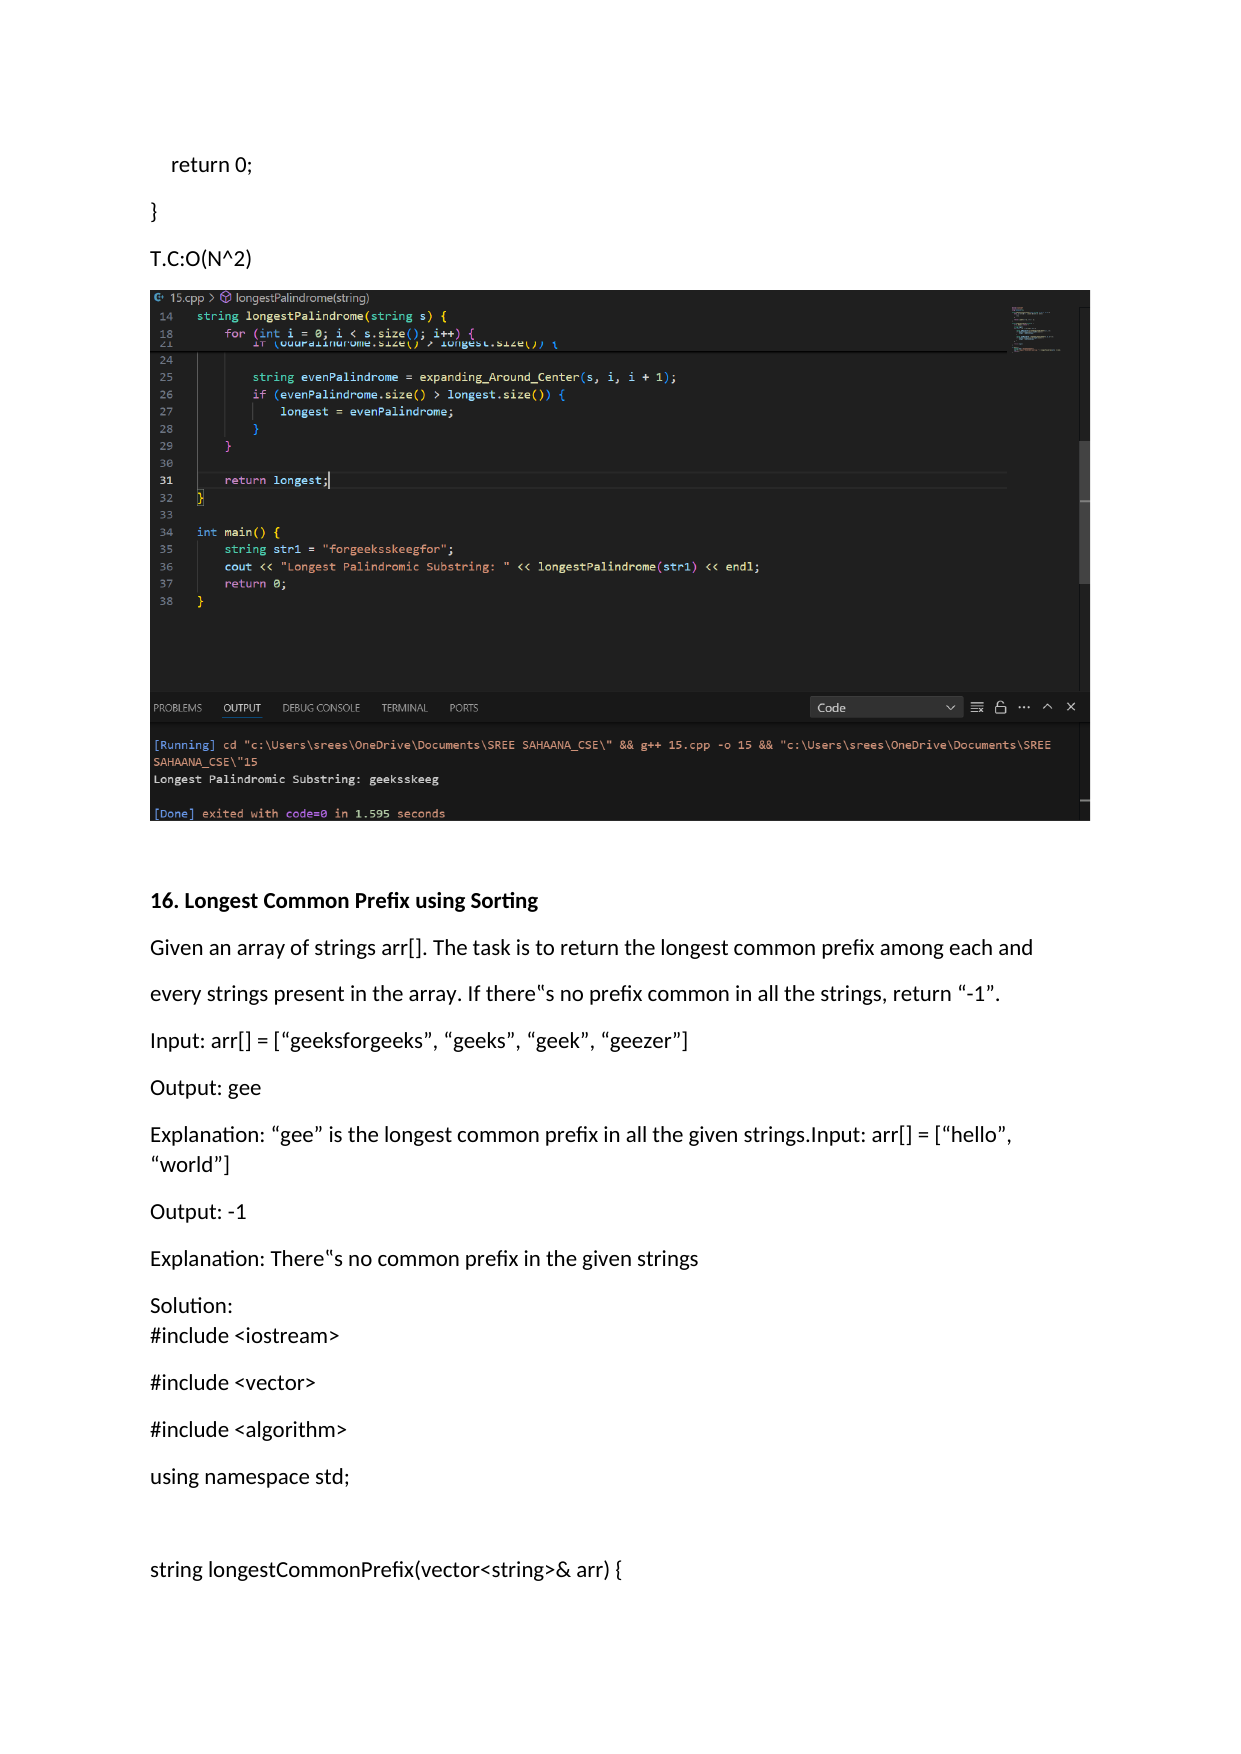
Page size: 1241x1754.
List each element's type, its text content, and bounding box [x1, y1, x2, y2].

text #include <vector> [150, 1368, 1090, 1396]
text Given an array of strings arr[]. The task is to return the longest common prefix among each and [150, 933, 1090, 961]
text Output: -1 [150, 1197, 1090, 1225]
text every strings present in the array. If there‟s no prefix common in all the strings, return “-1”. [150, 979, 1090, 1008]
text Output: gee [150, 1073, 1090, 1101]
text using namespace std; [150, 1462, 1090, 1490]
text T.C:O(N^2) [150, 244, 1090, 272]
text Solution: #include <iostream> [150, 1291, 1090, 1349]
text #include <algorithm> [150, 1415, 1090, 1443]
text string longestCommonPrefix(vector<string>& arr) { [150, 1556, 1090, 1584]
text Input: arr[] = [“geeksforgeeks”, “geeks”, “geek”, “geezer”] [150, 1026, 1090, 1054]
text Explanation: There‟s no common prefix in the given strings [150, 1244, 1090, 1272]
text 16. Longest Common Prefix using Sorting [150, 886, 1090, 914]
picture [150, 290, 1091, 821]
text Explanation: “gee” is the longest common prefix in all the given strings.Input: arr[] = [“hello”, “world”] [150, 1120, 1090, 1178]
text } [150, 197, 1090, 225]
text return 0; [150, 150, 1090, 178]
